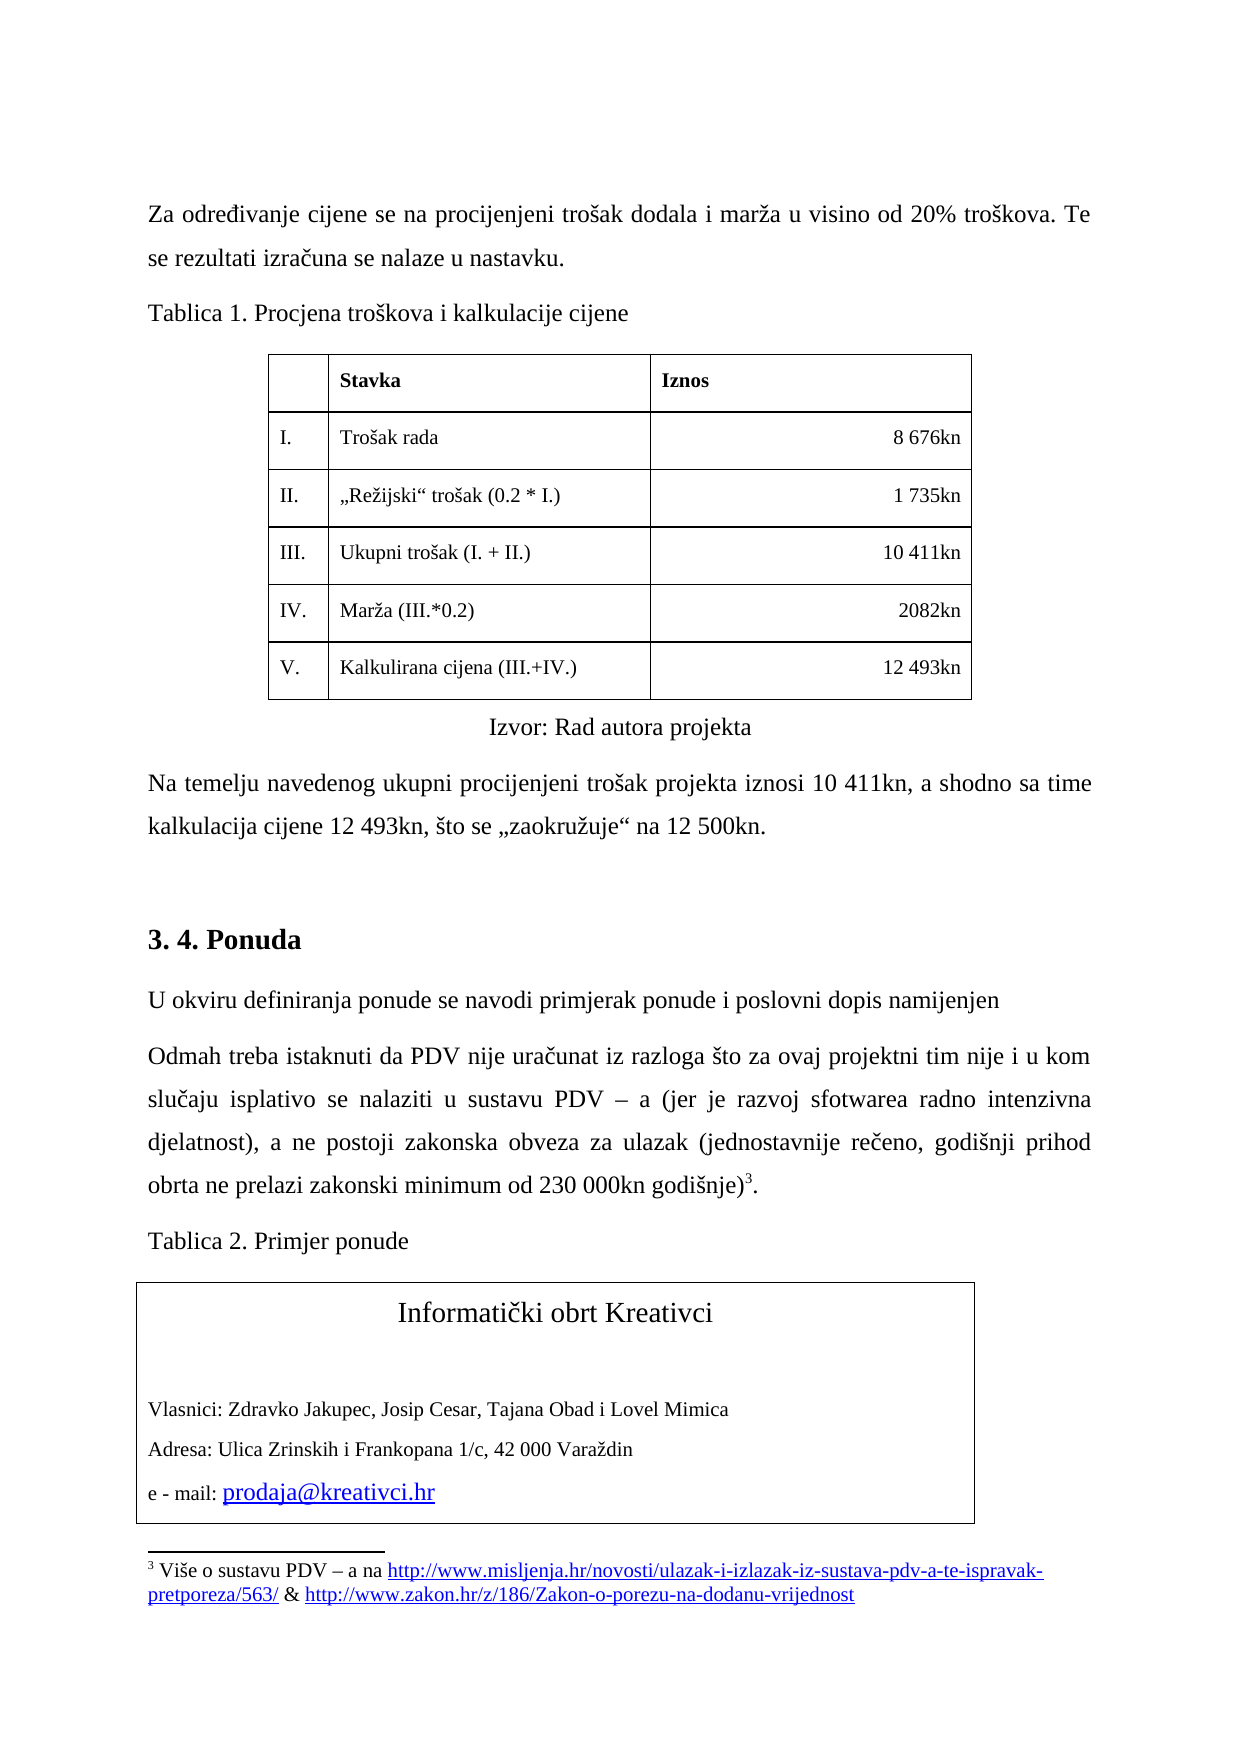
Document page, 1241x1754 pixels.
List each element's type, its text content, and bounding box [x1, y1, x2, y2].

table_cell 10 411kn [651, 528, 971, 584]
text Izvor: Rad autora projekta [148, 712, 1093, 741]
table_cell I. [269, 413, 328, 469]
text Odmah treba istaknuti da PDV nije uračunat iz razloga što za ovaj projektni tim nije i u kom slučaju isplativo se nalaziti u sustavu PDV – a (jer je razvoj sfotwarea radno intenzivna djelatnost), a ne postoji zakonska obveza za ulazak (jednostavnije rečeno, godišnji prihod obrta ne prelazi zakonski minimum od 230 000kn godišnje). [148, 1041, 1093, 1199]
text Na temelju navedenog ukupni procijenjeni trošak projekta iznosi 10 411kn, a shodno sa time kalkulacija cijene 12 493kn, što se „zaokružuje“ na 12 500kn. [148, 768, 1093, 840]
table_cell 2082kn [651, 585, 971, 641]
table_cell V. [269, 643, 328, 699]
text Tablica 2. Primjer ponude [148, 1226, 1093, 1255]
table_cell 1 735kn [651, 470, 971, 526]
table_header Iznos [651, 355, 971, 411]
table_cell IV. [269, 585, 328, 641]
table_cell 12 493kn [651, 643, 971, 699]
text 3. 4. Ponuda [148, 922, 1093, 956]
table_cell II. [269, 470, 328, 526]
text Tablica 1. Procjena troškova i kalkulacije cijene [148, 298, 1093, 327]
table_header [137, 1283, 974, 1523]
text Za određivanje cijene se na procijenjeni trošak dodala i marža u visino od 20% troškova. Te se rezultati izračuna se nalaze u nastavku. [148, 199, 1093, 271]
table_cell Ukupni trošak (I. + II.) [329, 528, 650, 584]
table_cell Trošak rada [329, 413, 650, 469]
table_cell „Režijski“ trošak (0.2 * I.) [329, 470, 650, 526]
table_cell Kalkulirana cijena (III.+IV.) [329, 643, 650, 699]
table_cell 8 676kn [651, 413, 971, 469]
text U okviru definiranja ponude se navodi primjerak ponude i poslovni dopis namijenjen [148, 985, 1093, 1014]
table_cell III. [269, 528, 328, 584]
table_header [269, 355, 328, 411]
table_header Stavka [329, 355, 650, 411]
table_cell Marža (III.*0.2) [329, 585, 650, 641]
